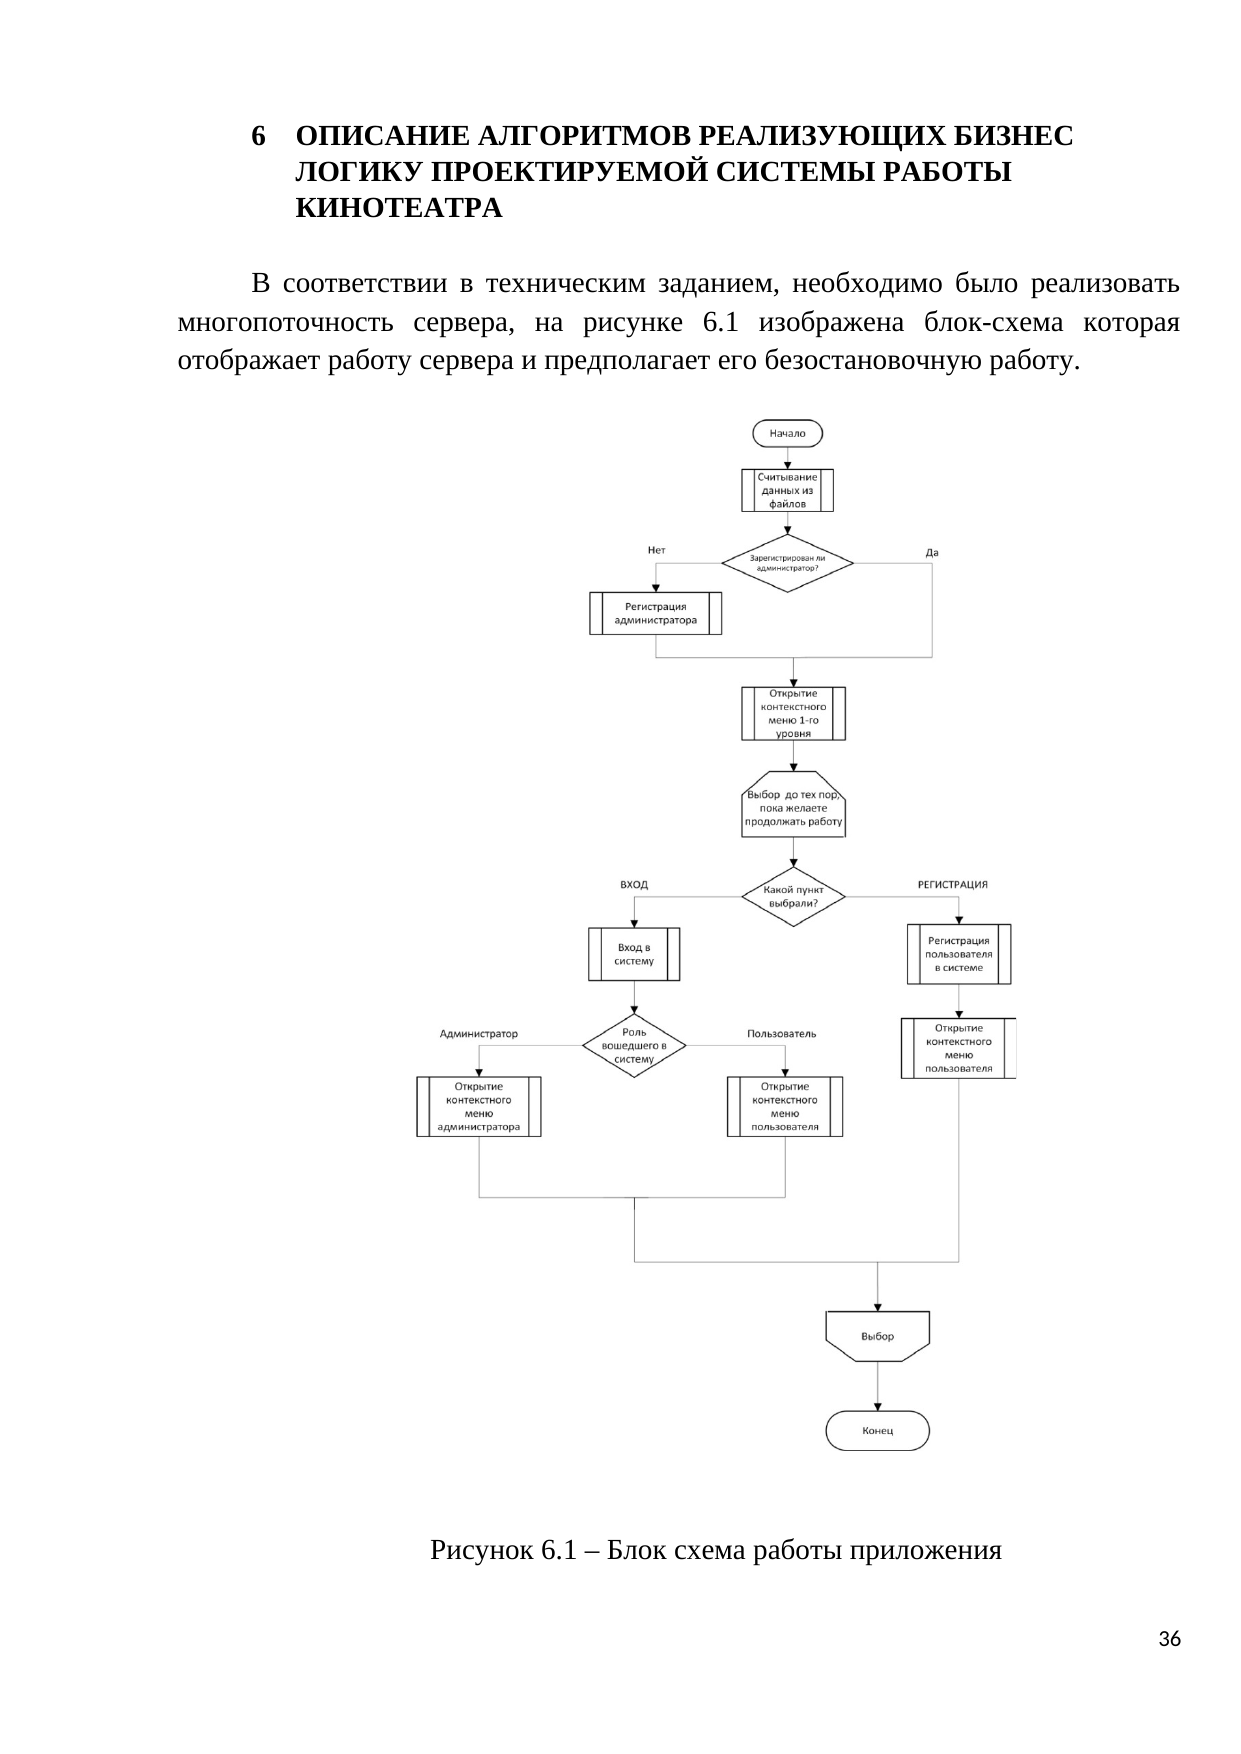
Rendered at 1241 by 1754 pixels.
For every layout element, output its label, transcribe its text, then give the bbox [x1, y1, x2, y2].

picture [416, 419, 1017, 1451]
text В соответствии в техническим заданием, необходимо было реализовать многопоточность сервера, на рисунке 6.1 изображена блок-схема которая отображает работу сервера и предполагает его безостановочную работу. [177, 265, 1181, 376]
list ОПИСАНИЕ АЛГОРИТМОВ РЕАЛИЗУЮЩИХ БИЗНЕС ЛОГИКУ ПРОЕКТИРУЕМОЙ СИСТЕМЫ РАБОТЫ КИНОТЕАТРА [251, 118, 1181, 224]
text Рисунок 6.1 – Блок схема работы приложения [177, 1532, 1181, 1565]
